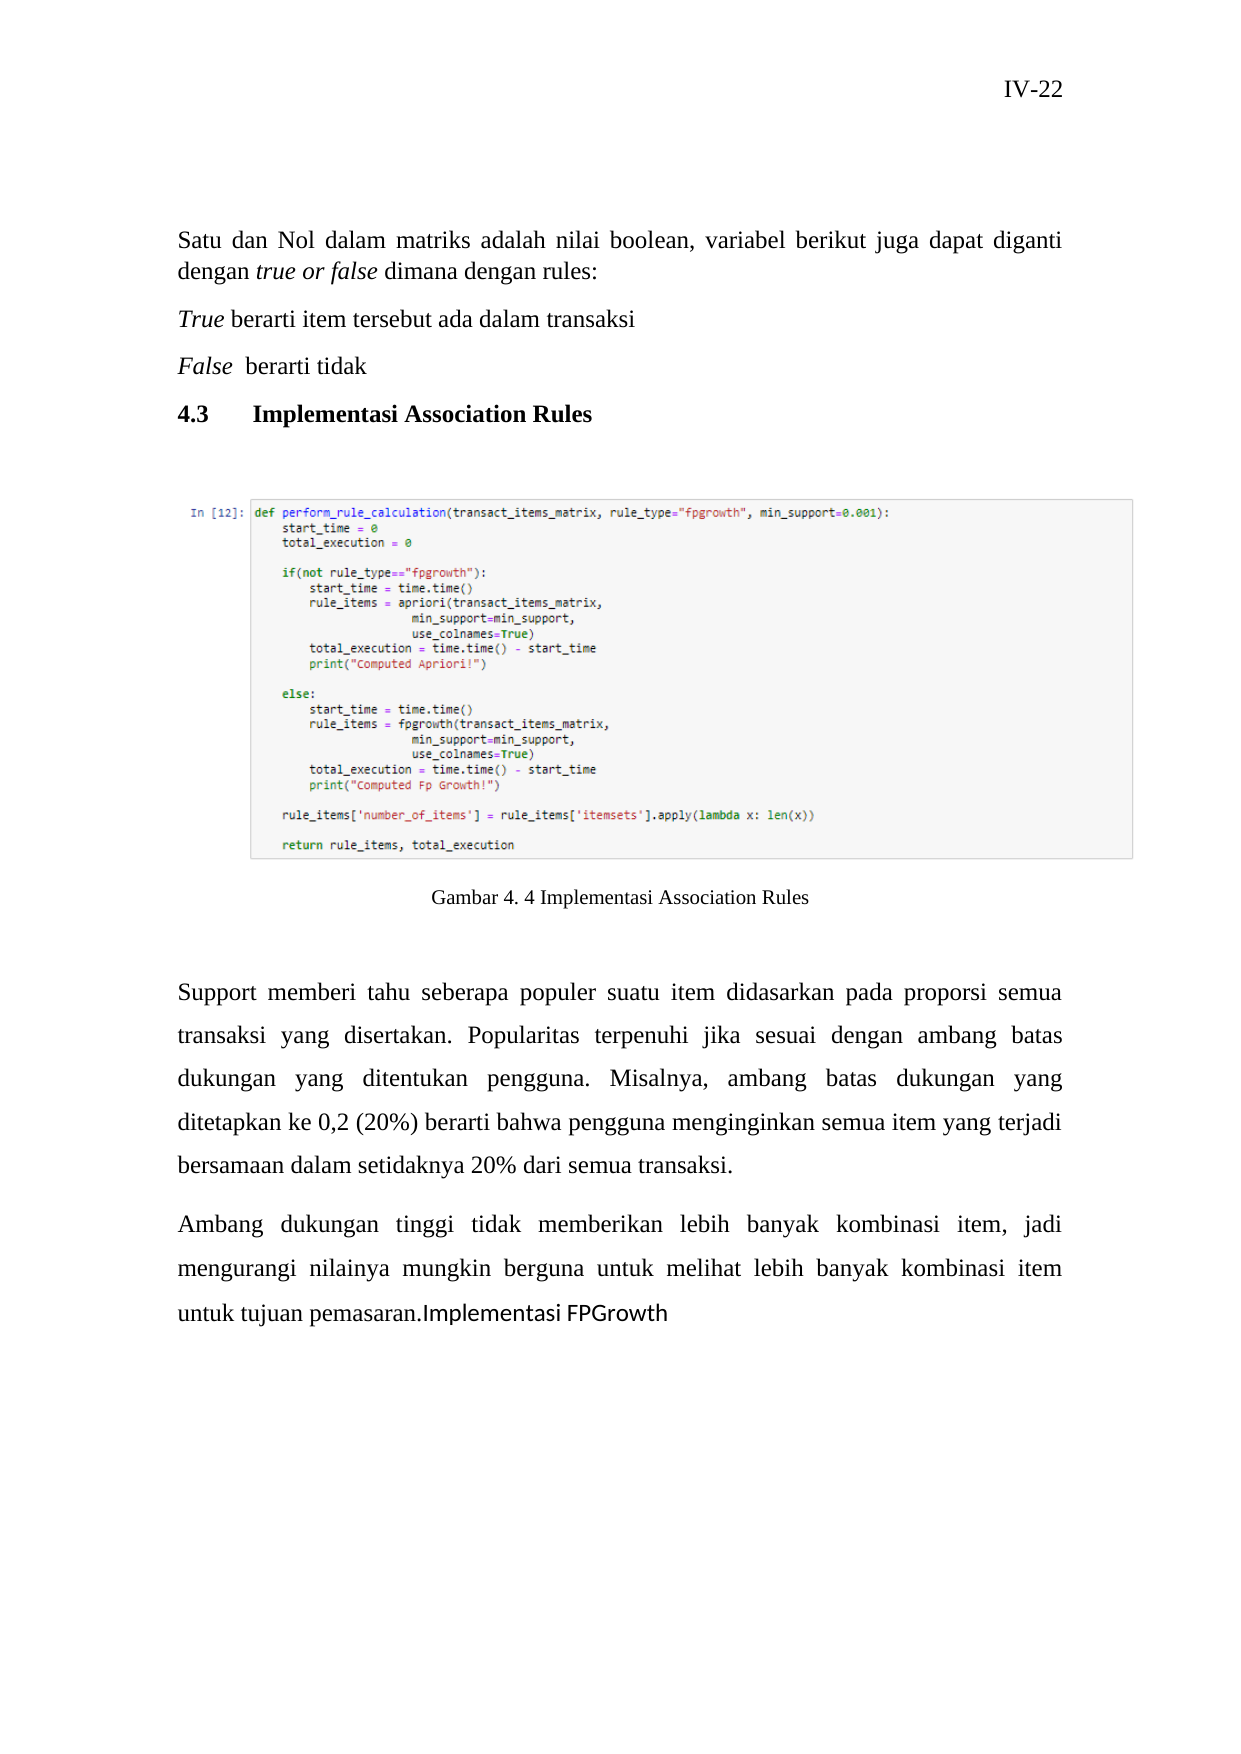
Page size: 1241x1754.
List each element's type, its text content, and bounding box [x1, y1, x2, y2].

text Satu dan Nol dalam matriks adalah nilai boolean, variabel berikut juga dapat diganti dengan true or false dimana dengan rules: [177, 225, 1063, 285]
picture [177, 490, 1141, 866]
subtitle Implementasi Association Rules [177, 399, 1063, 428]
text Support memberi tahu seberapa populer suatu item didasarkan pada proporsi semua transaksi yang disertakan. Popularitas terpenuhi jika sesuai dengan ambang batas dukungan yang ditentukan pengguna. Misalnya, ambang batas dukungan yang ditetapkan ke 0,2 (20%) berarti bahwa pengguna menginginkan semua item yang terjadi bersamaan dalam setidaknya 20% dari semua transaksi. [177, 977, 1063, 1178]
text False berarti tidak [177, 351, 1063, 380]
text True berarti item tersebut ada dalam transaksi [177, 304, 1063, 332]
text Gambar 4. 4 Implementasi Association Rules [177, 885, 1063, 909]
text Ambang dukungan tinggi tidak memberikan lebih banyak kombinasi item, jadi mengurangi nilainya mungkin berguna untuk melihat lebih banyak kombinasi item untuk tujuan pemasaran.Implementasi FPGrowth [177, 1209, 1063, 1327]
